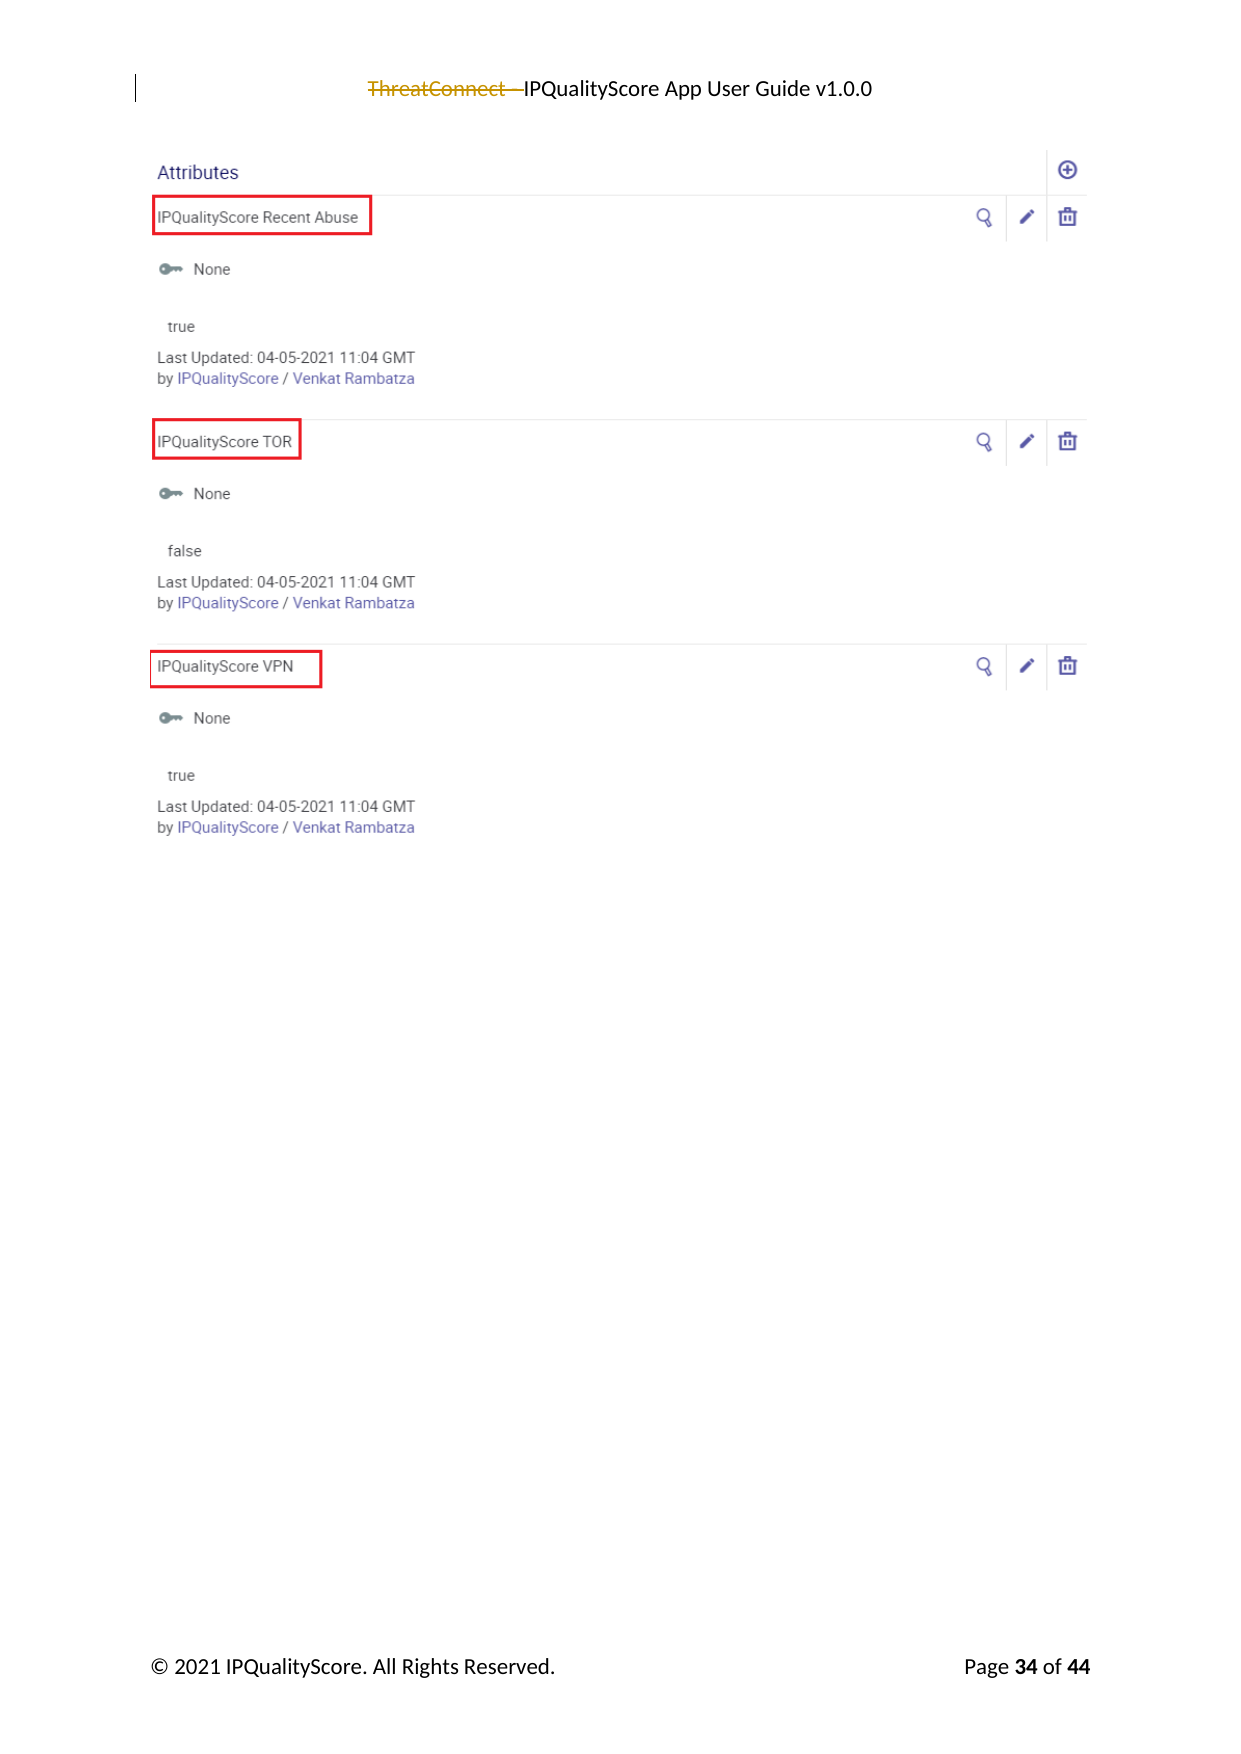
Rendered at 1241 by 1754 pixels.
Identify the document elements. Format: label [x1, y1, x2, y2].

picture [150, 150, 1091, 866]
